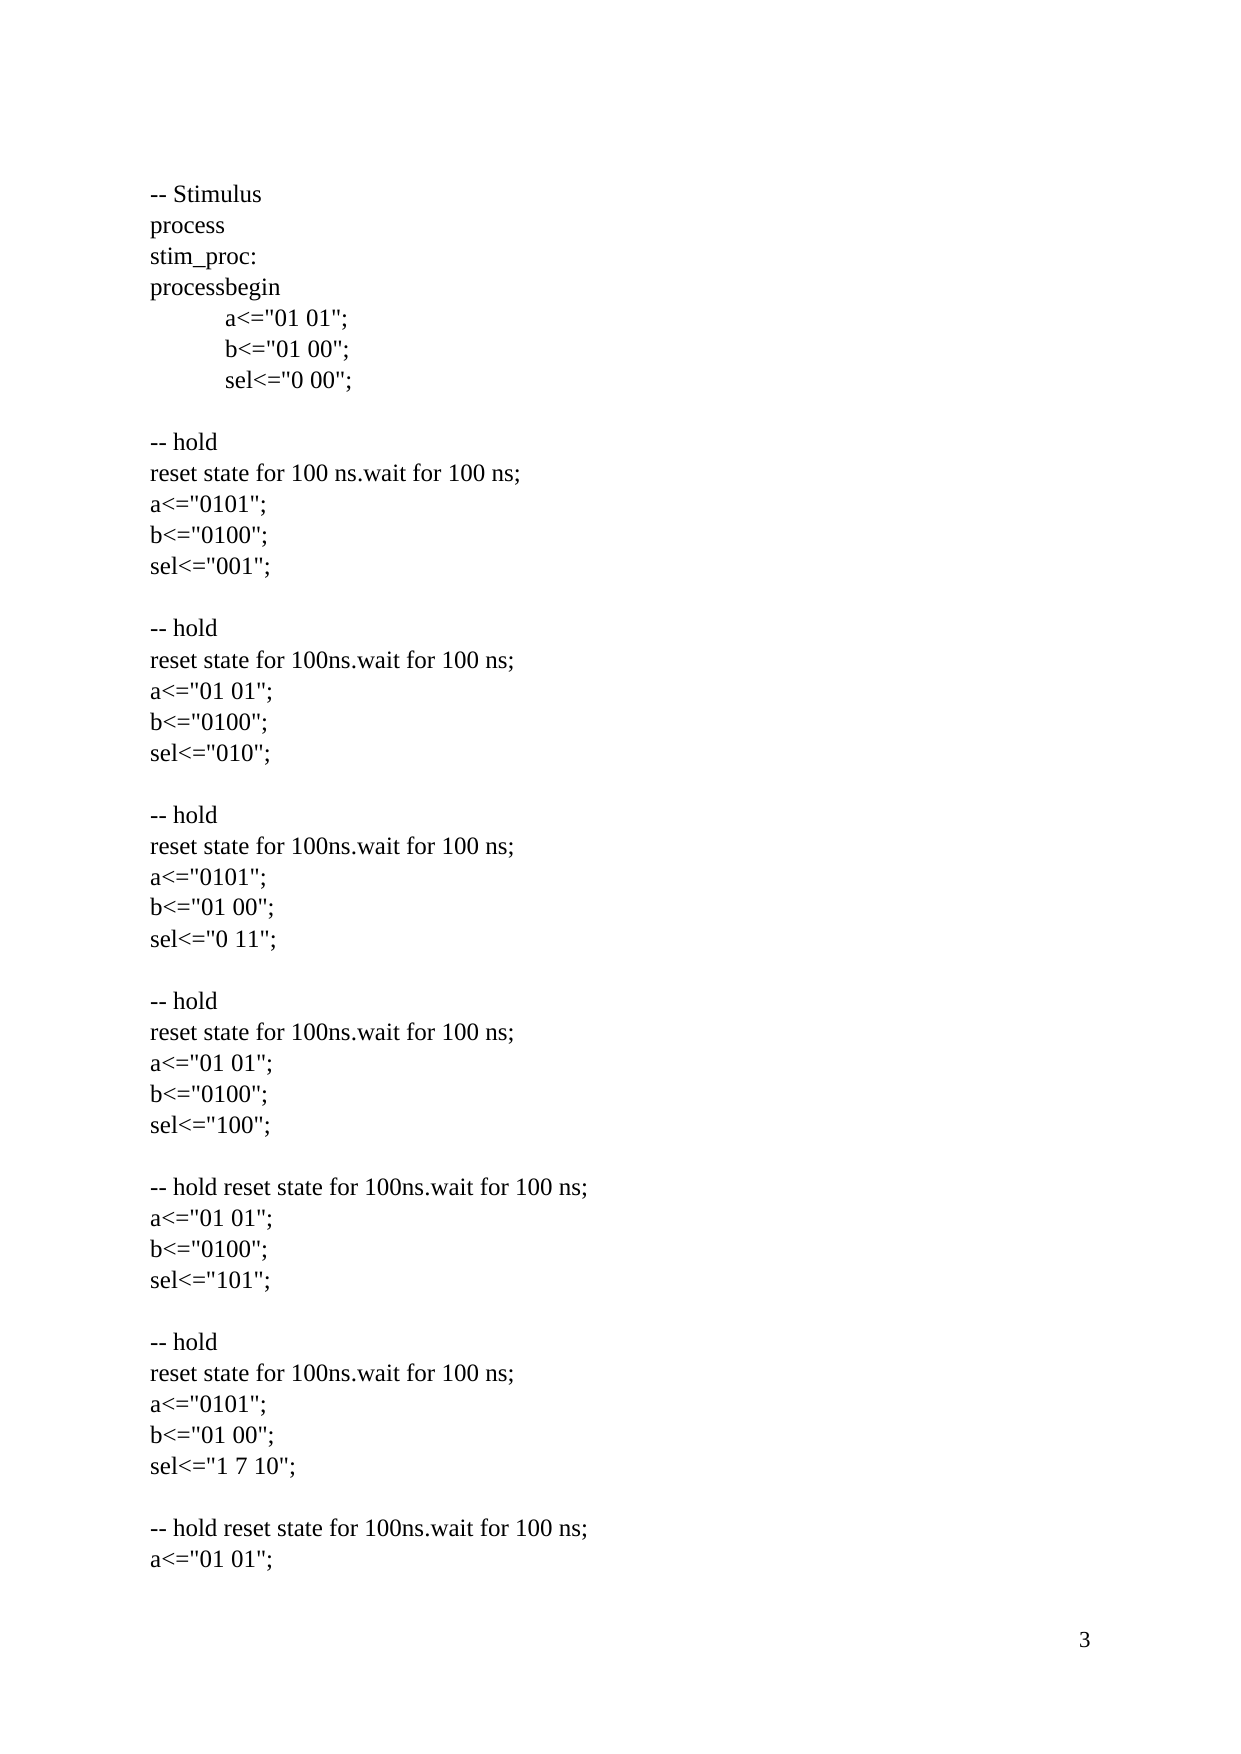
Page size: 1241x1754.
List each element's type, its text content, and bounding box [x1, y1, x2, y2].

text -- hold reset state for 100ns.wait for 100 ns; a<="01 01"; [150, 1513, 590, 1573]
text b<="0100"; sel<="100"; [150, 1079, 272, 1139]
text reset state for 100ns.wait for 100 ns; a<="01 01"; [150, 645, 516, 704]
text b<="0100"; sel<="101"; [150, 1234, 272, 1294]
text reset state for 100 ns.wait for 100 ns; a<="0101"; [150, 458, 522, 518]
text sel<="1 7 10"; [150, 1451, 1105, 1480]
text -- hold [150, 986, 1105, 1015]
text -- hold reset state for 100ns.wait for 100 ns; a<="01 01"; [150, 1172, 590, 1232]
text b<="01 00"; [225, 334, 1105, 363]
text b<="01 00"; [150, 1421, 1105, 1449]
text b<="01 00"; [150, 893, 1105, 921]
text processbegin [150, 272, 1105, 301]
text -- hold [150, 800, 1105, 828]
text sel<="0 00"; [225, 365, 1105, 394]
text a<="01 01"; [225, 303, 1105, 332]
text sel<="0 11"; [150, 924, 1105, 952]
text -- hold [150, 1327, 1105, 1356]
text -- hold [150, 613, 1105, 642]
text -- Stimulus process stim_proc: [150, 179, 263, 270]
text -- hold [150, 427, 1105, 456]
text reset state for 100ns.wait for 100 ns; a<="01 01"; [150, 1017, 516, 1077]
text reset state for 100ns.wait for 100 ns; a<="0101"; [150, 831, 516, 891]
text b<="0100"; sel<="001"; [150, 520, 272, 580]
text b<="0100"; sel<="010"; [150, 707, 272, 767]
text reset state for 100ns.wait for 100 ns; a<="0101"; [150, 1358, 516, 1418]
